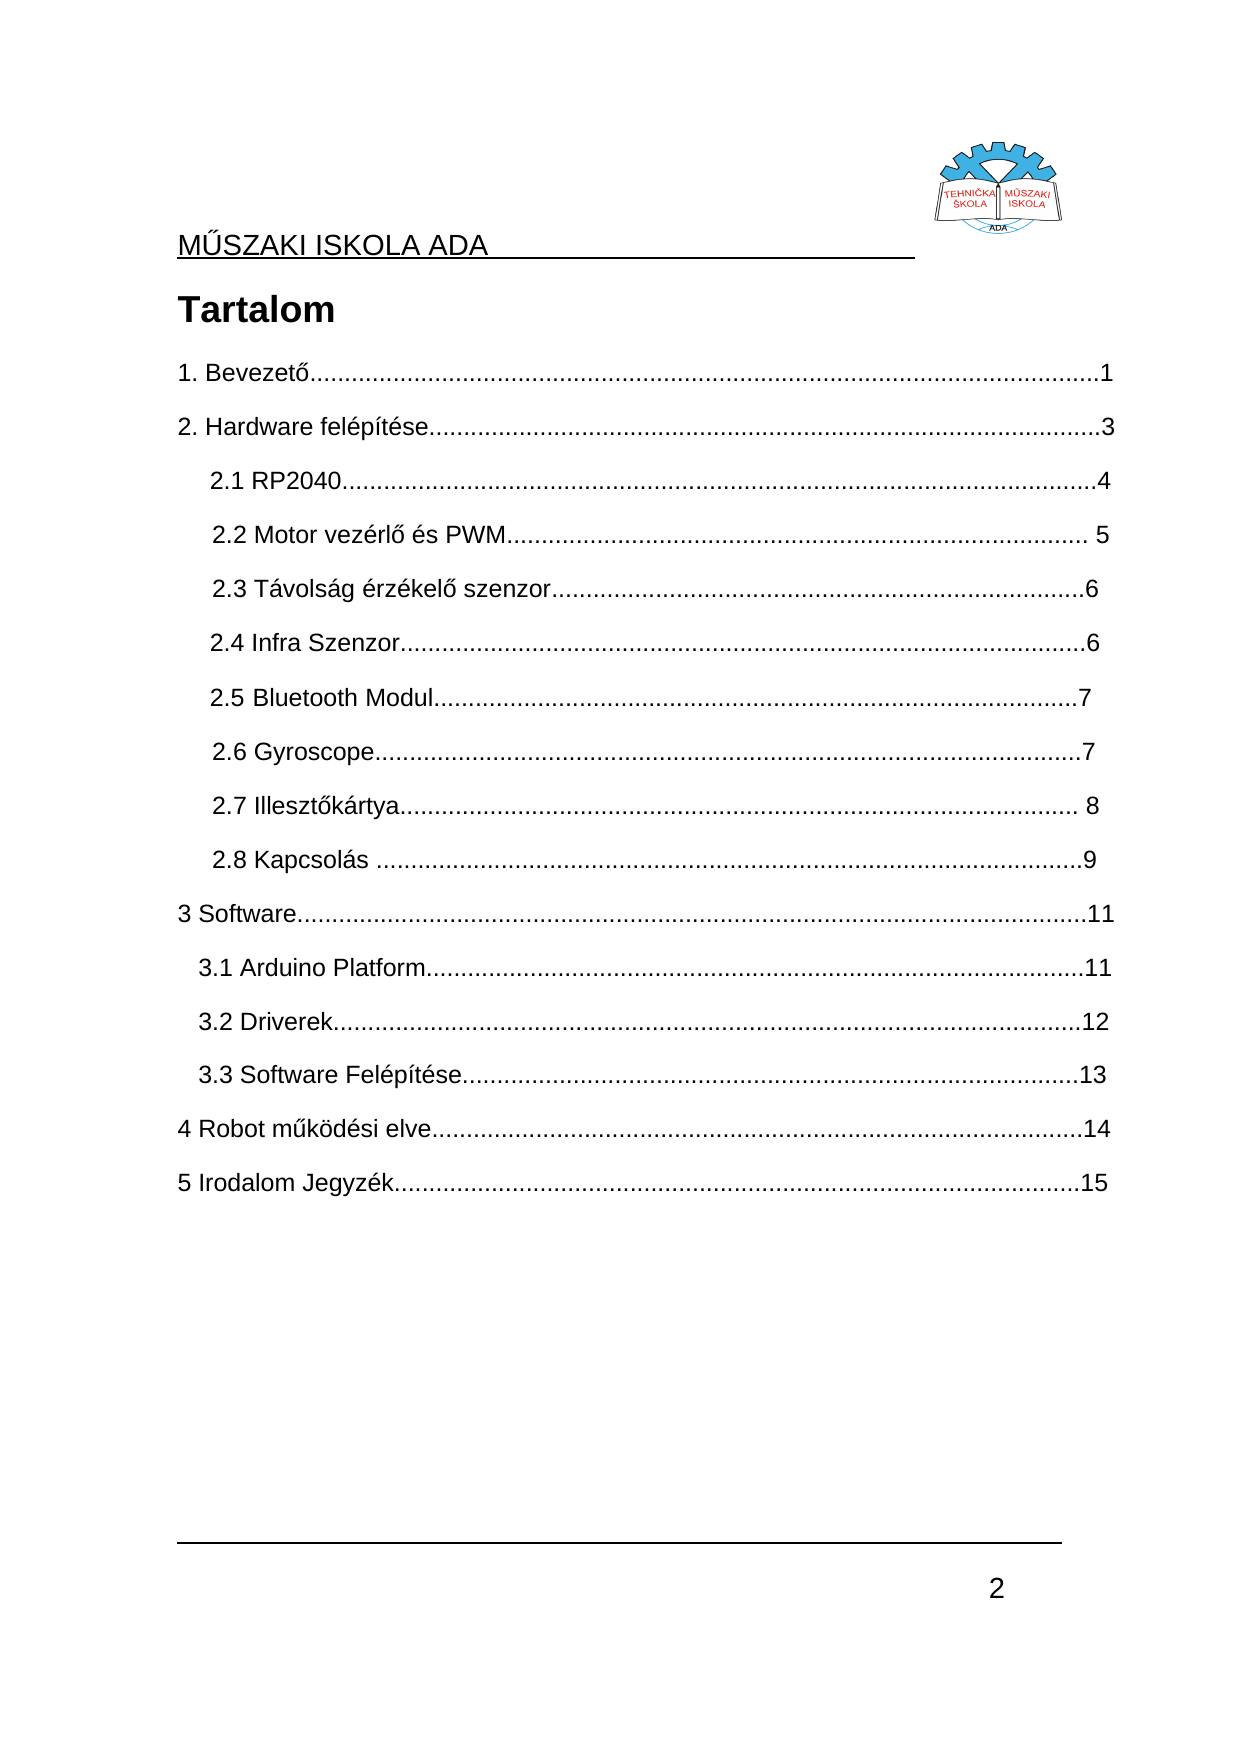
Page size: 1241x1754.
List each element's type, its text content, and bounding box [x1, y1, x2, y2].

text 2.7 Illesztőkártya.................................................................................................. 8 [177, 791, 1152, 820]
text Tartalom [177, 288, 1152, 331]
text 3.3 Software Felépítése.........................................................................................13 [177, 1060, 1152, 1089]
text 3 Software..................................................................................................................11 [177, 899, 1152, 927]
picture [914, 118, 1086, 256]
text 2.4 Infra Szenzor...................................................................................................6 [177, 628, 1152, 657]
text 1. Bevezető..................................................................................................................1 [177, 358, 1152, 387]
text 2 [988, 1571, 1152, 1604]
text MŰSZAKI ISKOLA ADA [177, 118, 1152, 262]
text 2.2 Motor vezérlő és PWM.................................................................................... 5 [177, 520, 1152, 549]
text 2.8 Kapcsolás ......................................................................................................9 [177, 845, 1152, 874]
text 2.6 Gyroscope......................................................................................................7 [177, 737, 1152, 766]
text 3.2 Driverek............................................................................................................12 [177, 1006, 1152, 1035]
text 5 Irodalom Jegyzék...................................................................................................15 [177, 1168, 1152, 1197]
text 4 Robot működési elve..............................................................................................14 [177, 1114, 1152, 1143]
text 2.1 RP2040.............................................................................................................4 [177, 466, 1152, 494]
text 2.5 Bluetooth Modul.............................................................................................7 [177, 683, 1152, 711]
text 2. Hardware felépítése.................................................................................................3 [177, 412, 1152, 441]
text 2.3 Távolság érzékelő szenzor.............................................................................6 [177, 574, 1152, 603]
text 3.1 Arduino Platform...............................................................................................11 [177, 953, 1152, 981]
